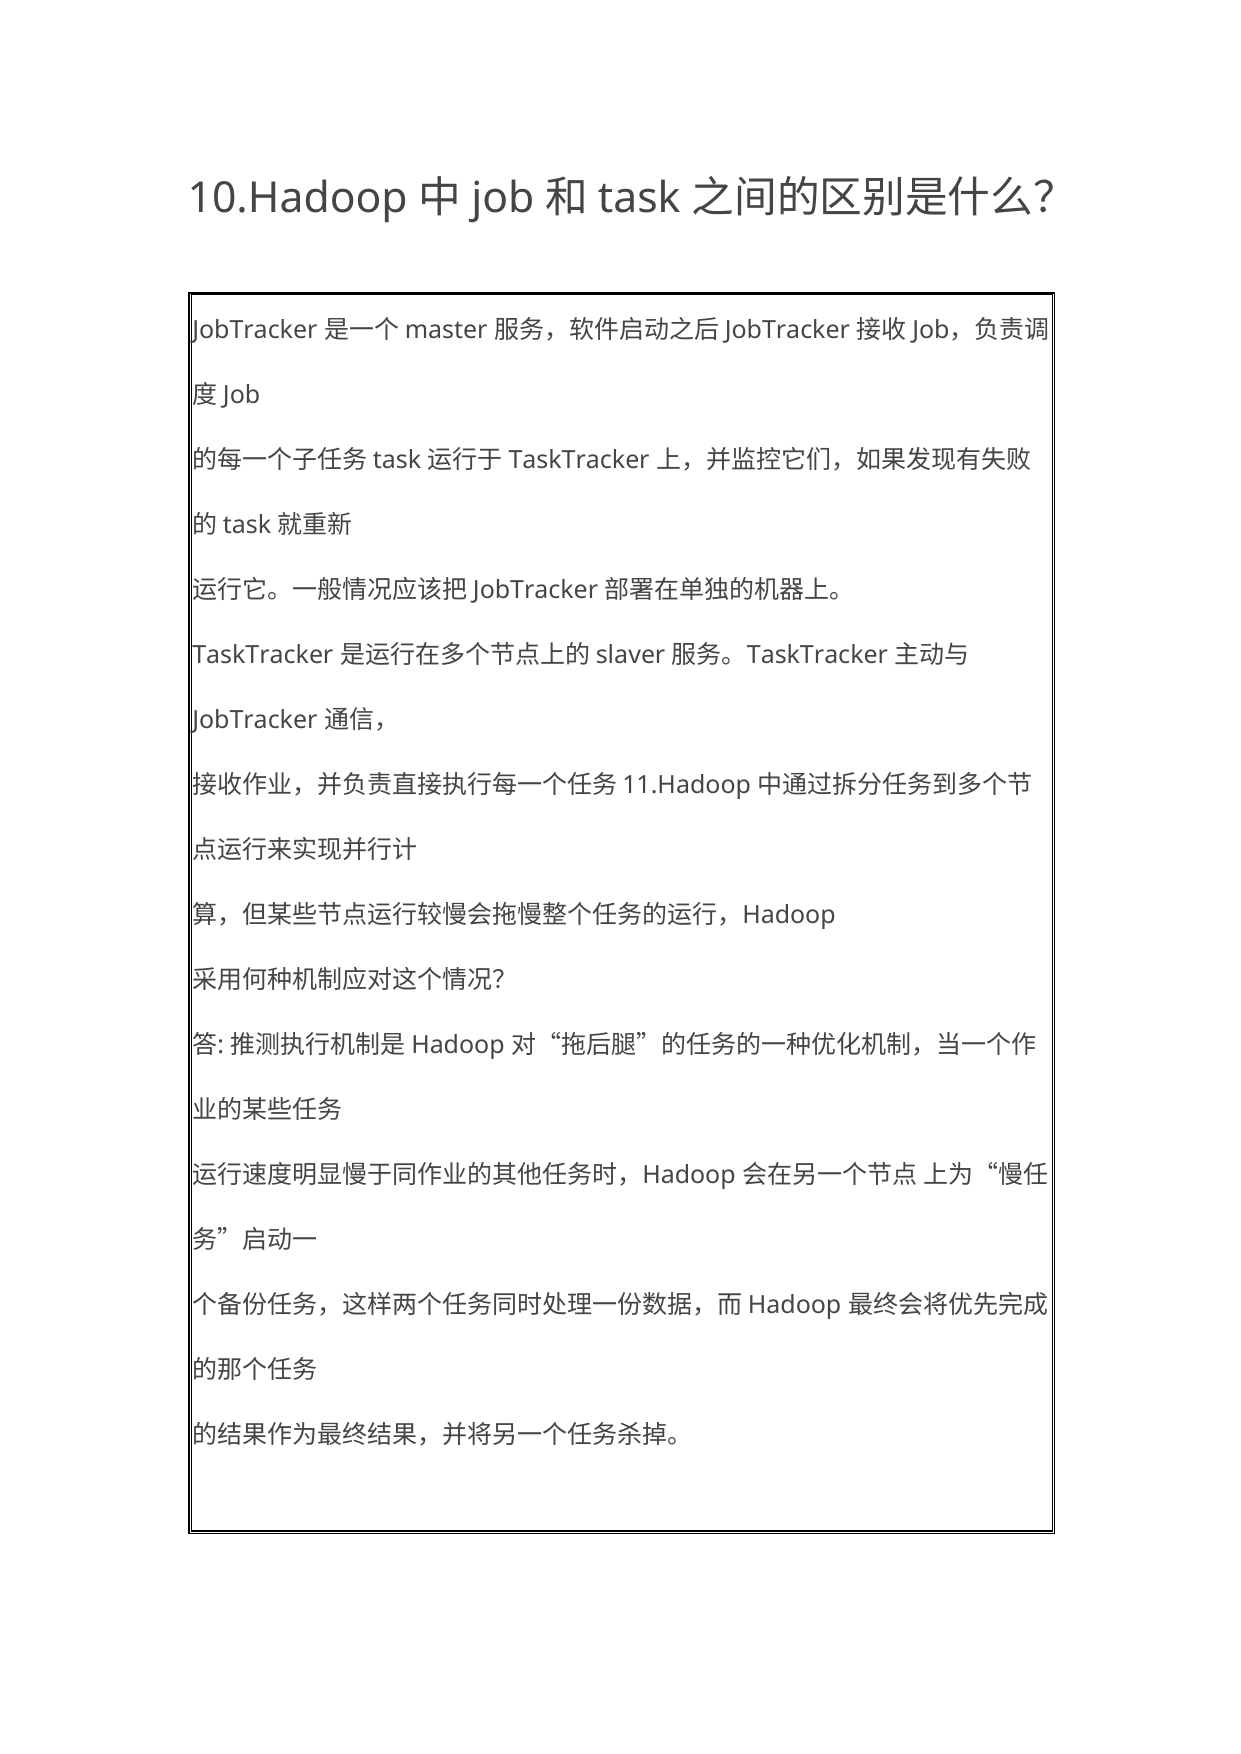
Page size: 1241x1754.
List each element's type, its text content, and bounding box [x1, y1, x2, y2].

table_header JobTracker 是一个 master 服务，软件启动之后 JobTracker 接收 Job，负责调度 Job 的每一个子任务 task 运行于 TaskTracker 上，并监控它们，如果发现有失败的 task 就重新 运行它。一般情况应该把 JobTracker 部署在单独的机器上。 TaskTracker 是运行在多个节点上的 slaver 服务。TaskTracker 主动与 JobTracker 通信， 接收作业，并负责直接执行每一个任务11.Hadoop 中通过拆分任务到多个节点运行来实现并行计 算，但某些节点运行较慢会拖慢整个任务的运行，Hadoop 采用何种机制应对这个情况？ 答: 推测执行机制是 Hadoop 对“拖后腿”的任务的一种优化机制，当一个作业的某些任务 运行速度明显慢于同作业的其他任务时，Hadoop 会在另一个节点 上为“慢任务”启动一 个备份任务，这样两个任务同时处理一份数据，而 Hadoop 最终会将优先完成的那个任务 的结果作为最终结果，并将另一个任务杀掉。 [192, 295, 1052, 1530]
text 10.Hadoop 中 job 和 task 之间的区别是什么？ [187, 162, 1053, 227]
